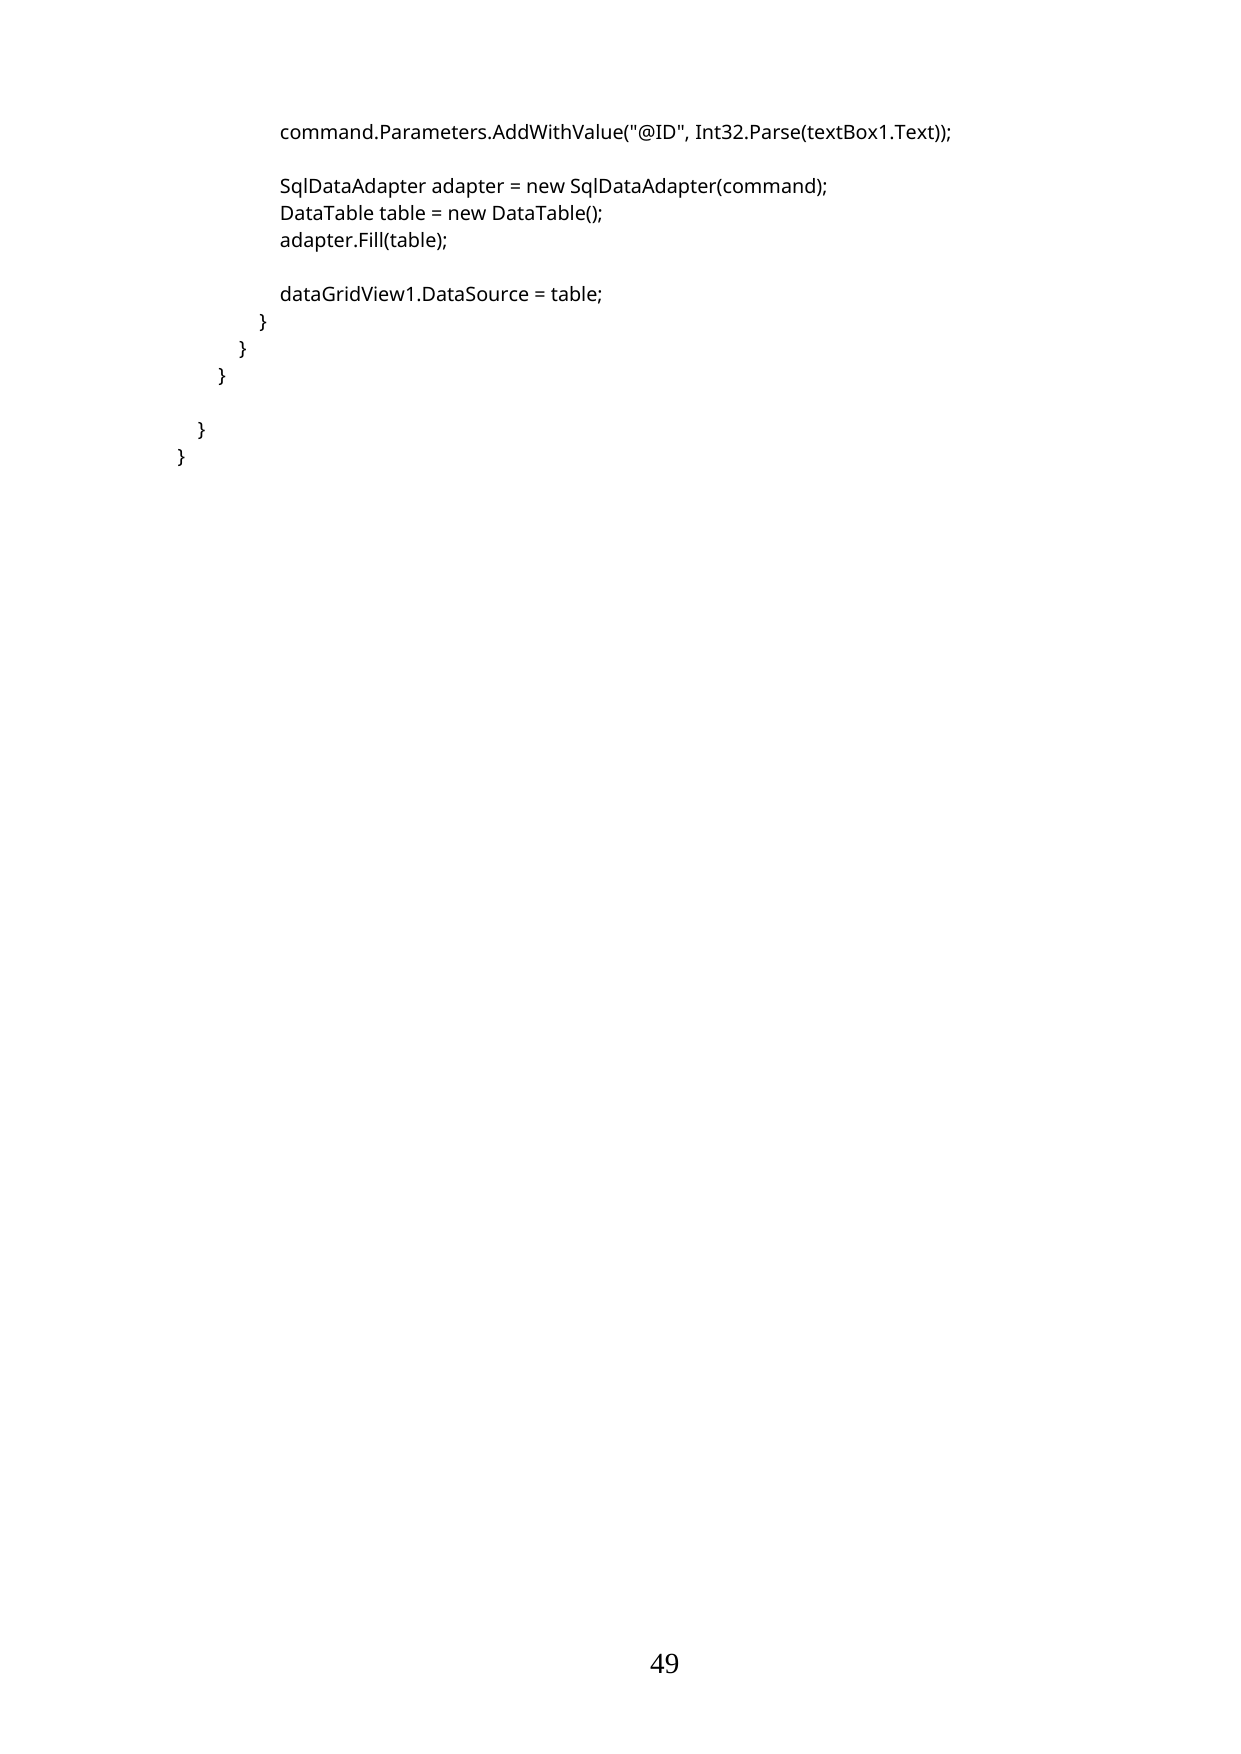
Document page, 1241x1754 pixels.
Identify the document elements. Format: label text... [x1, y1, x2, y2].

text } [177, 361, 1152, 388]
text } [177, 442, 1152, 469]
text adapter.Fill(table); [177, 226, 1152, 253]
text SqlDataAdapter adapter = new SqlDataAdapter(command); [177, 172, 1152, 199]
text DataTable table = new DataTable(); [177, 199, 1152, 226]
text } [177, 415, 1152, 442]
text } [177, 334, 1152, 361]
text } [177, 307, 1152, 334]
text dataGridView1.DataSource = table; [177, 280, 1152, 307]
text command.Parameters.AddWithValue("@ID", Int32.Parse(textBox1.Text)); [177, 118, 1152, 145]
